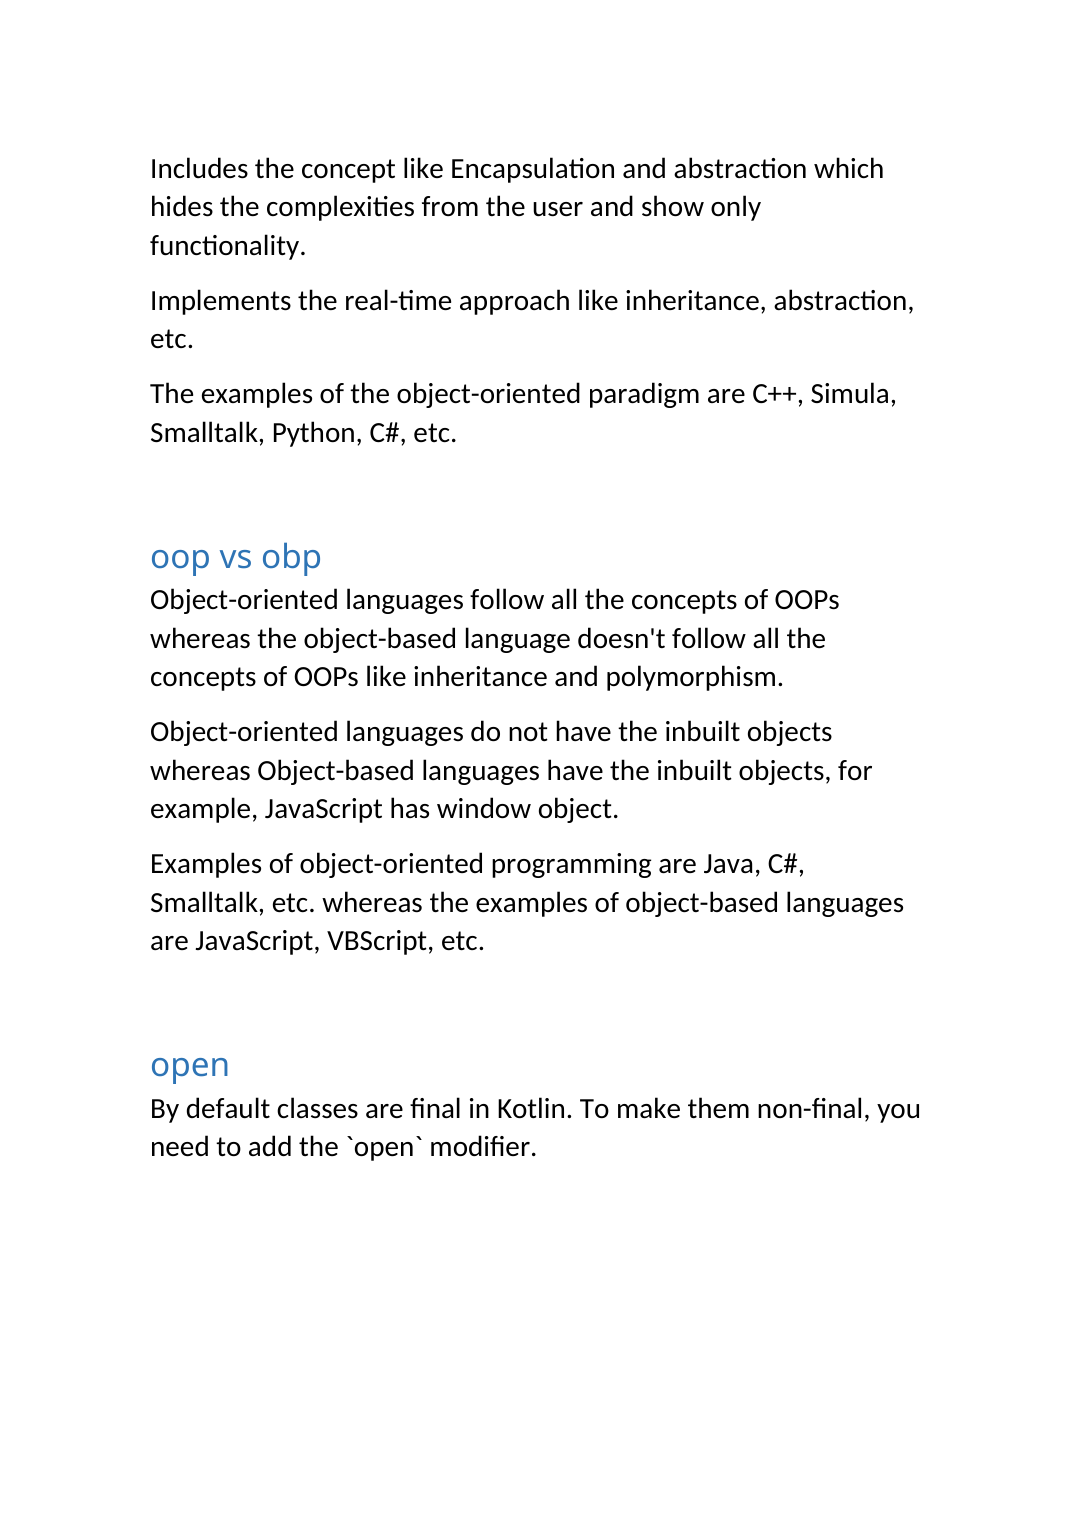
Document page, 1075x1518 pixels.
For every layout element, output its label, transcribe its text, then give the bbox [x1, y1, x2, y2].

subtitle oop vs obp [150, 532, 925, 578]
text Object-oriented languages follow all the concepts of OOPs whereas the object-based language doesn't follow all the concepts of OOPs like inheritance and polymorphism. [150, 581, 925, 694]
subtitle open [150, 1041, 925, 1086]
text Examples of object-oriented programming are Java, C#, Smalltalk, etc. whereas the examples of object-based languages are JavaScript, VBScript, etc. [150, 845, 925, 958]
text Object-oriented languages do not have the inbuilt objects whereas Object-based languages have the inbuilt objects, for example, JavaScript has window object. [150, 713, 925, 826]
text By default classes are final in Kotlin. To make them non-final, you need to add the `open` modifier. [150, 1090, 925, 1164]
text Includes the concept like Encapsulation and abstraction which hides the complexities from the user and show only functionality. [150, 150, 925, 262]
text Implements the real-time approach like inheritance, abstraction, etc. [150, 282, 925, 356]
text The examples of the object-oriented paradigm are C++, Simula, Smalltalk, Python, C#, etc. [150, 376, 925, 449]
